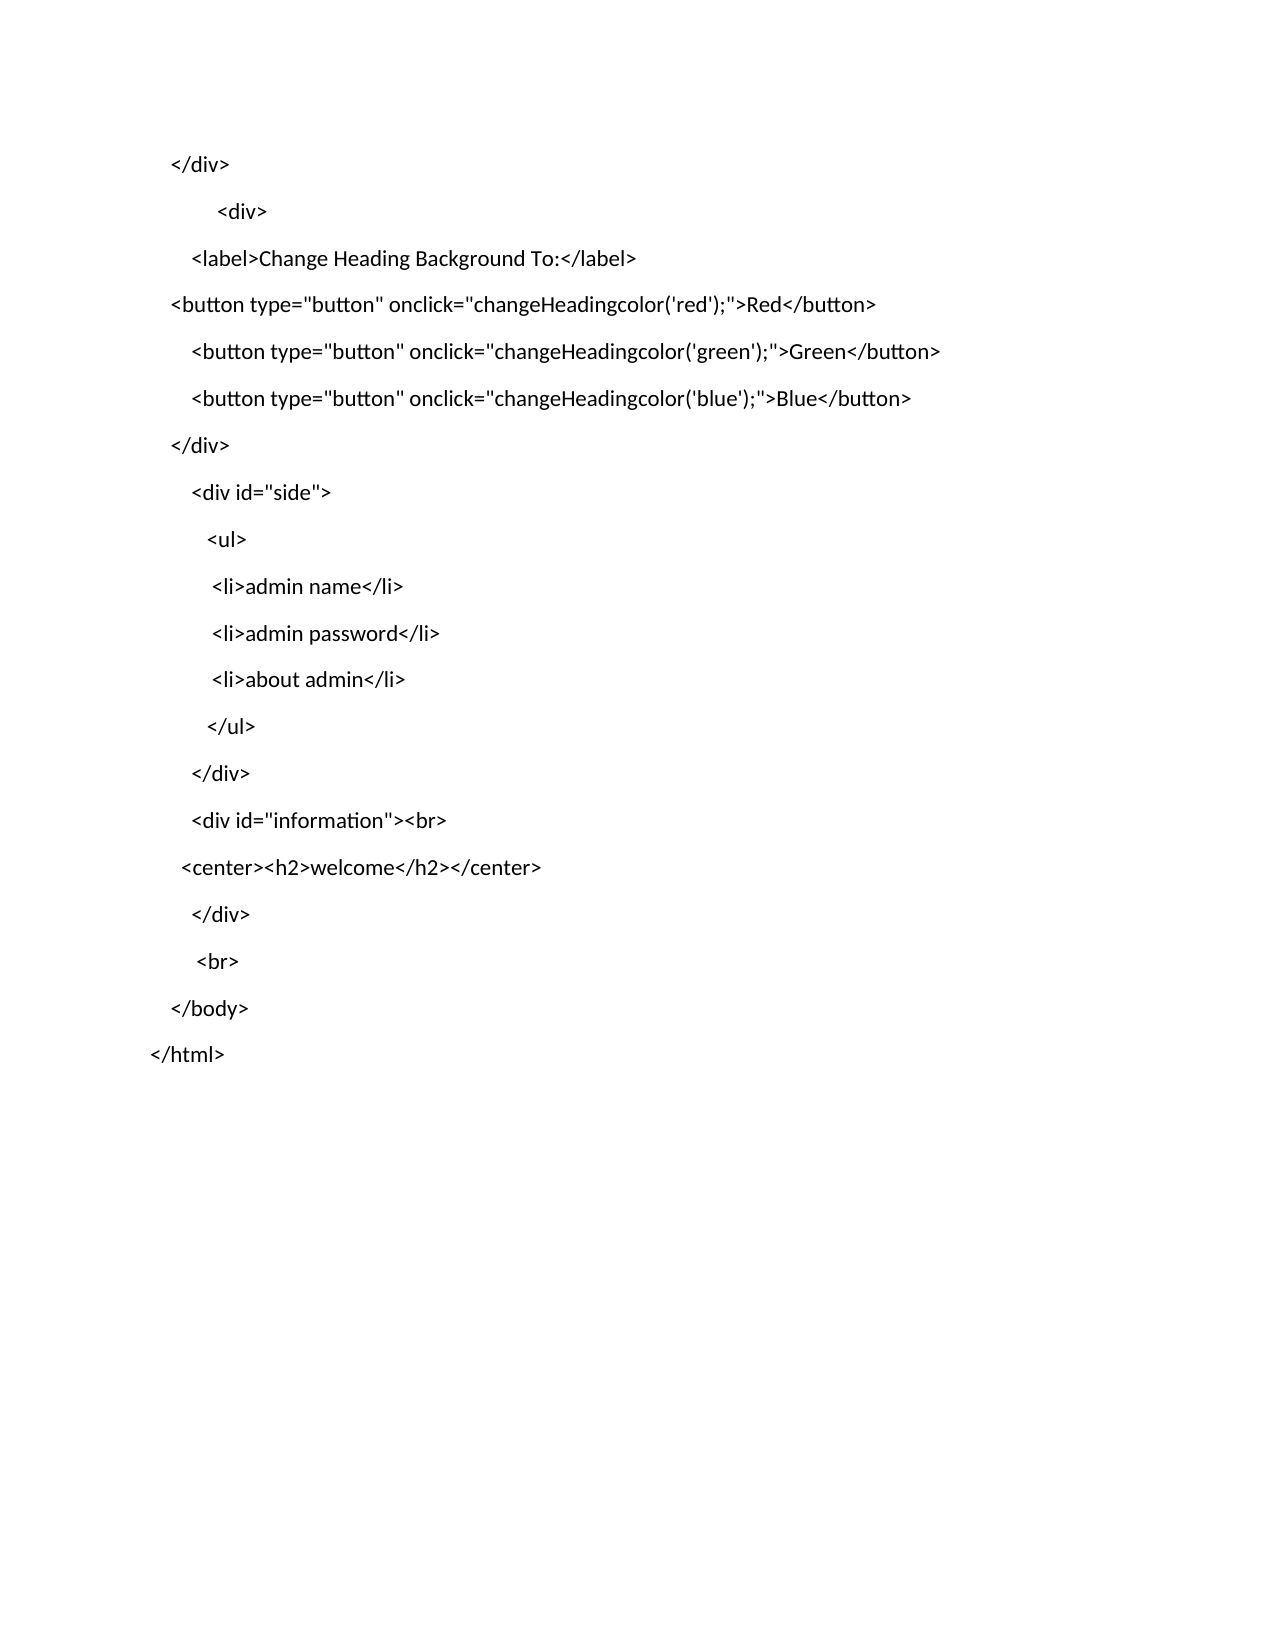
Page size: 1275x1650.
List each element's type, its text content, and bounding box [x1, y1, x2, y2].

text <br> [150, 947, 1125, 975]
text <button type="button" onclick="changeHeadingcolor('green');">Green</button> [150, 337, 1125, 366]
text <div id="side"> [150, 478, 1125, 506]
text <ul> [150, 525, 1125, 553]
text <center><h2>welcome</h2></center> [150, 853, 1125, 881]
text </html> [150, 1041, 1125, 1069]
text </div> [150, 431, 1125, 459]
text </div> [150, 900, 1125, 928]
text </div> [150, 759, 1125, 787]
text </body> [150, 994, 1125, 1022]
text <div id="information"><br> [150, 806, 1125, 834]
text <li>admin name</li> [150, 572, 1125, 600]
text <li>about admin</li> [150, 666, 1125, 694]
text <label>Change Heading Background To:</label> [150, 244, 1125, 272]
text <div> [150, 197, 1125, 225]
text <button type="button" onclick="changeHeadingcolor('blue');">Blue</button> [150, 384, 1125, 412]
text <button type="button" onclick="changeHeadingcolor('red');">Red</button> [150, 291, 1125, 319]
text </div> [150, 150, 1125, 178]
text </ul> [150, 712, 1125, 741]
text <li>admin password</li> [150, 619, 1125, 647]
